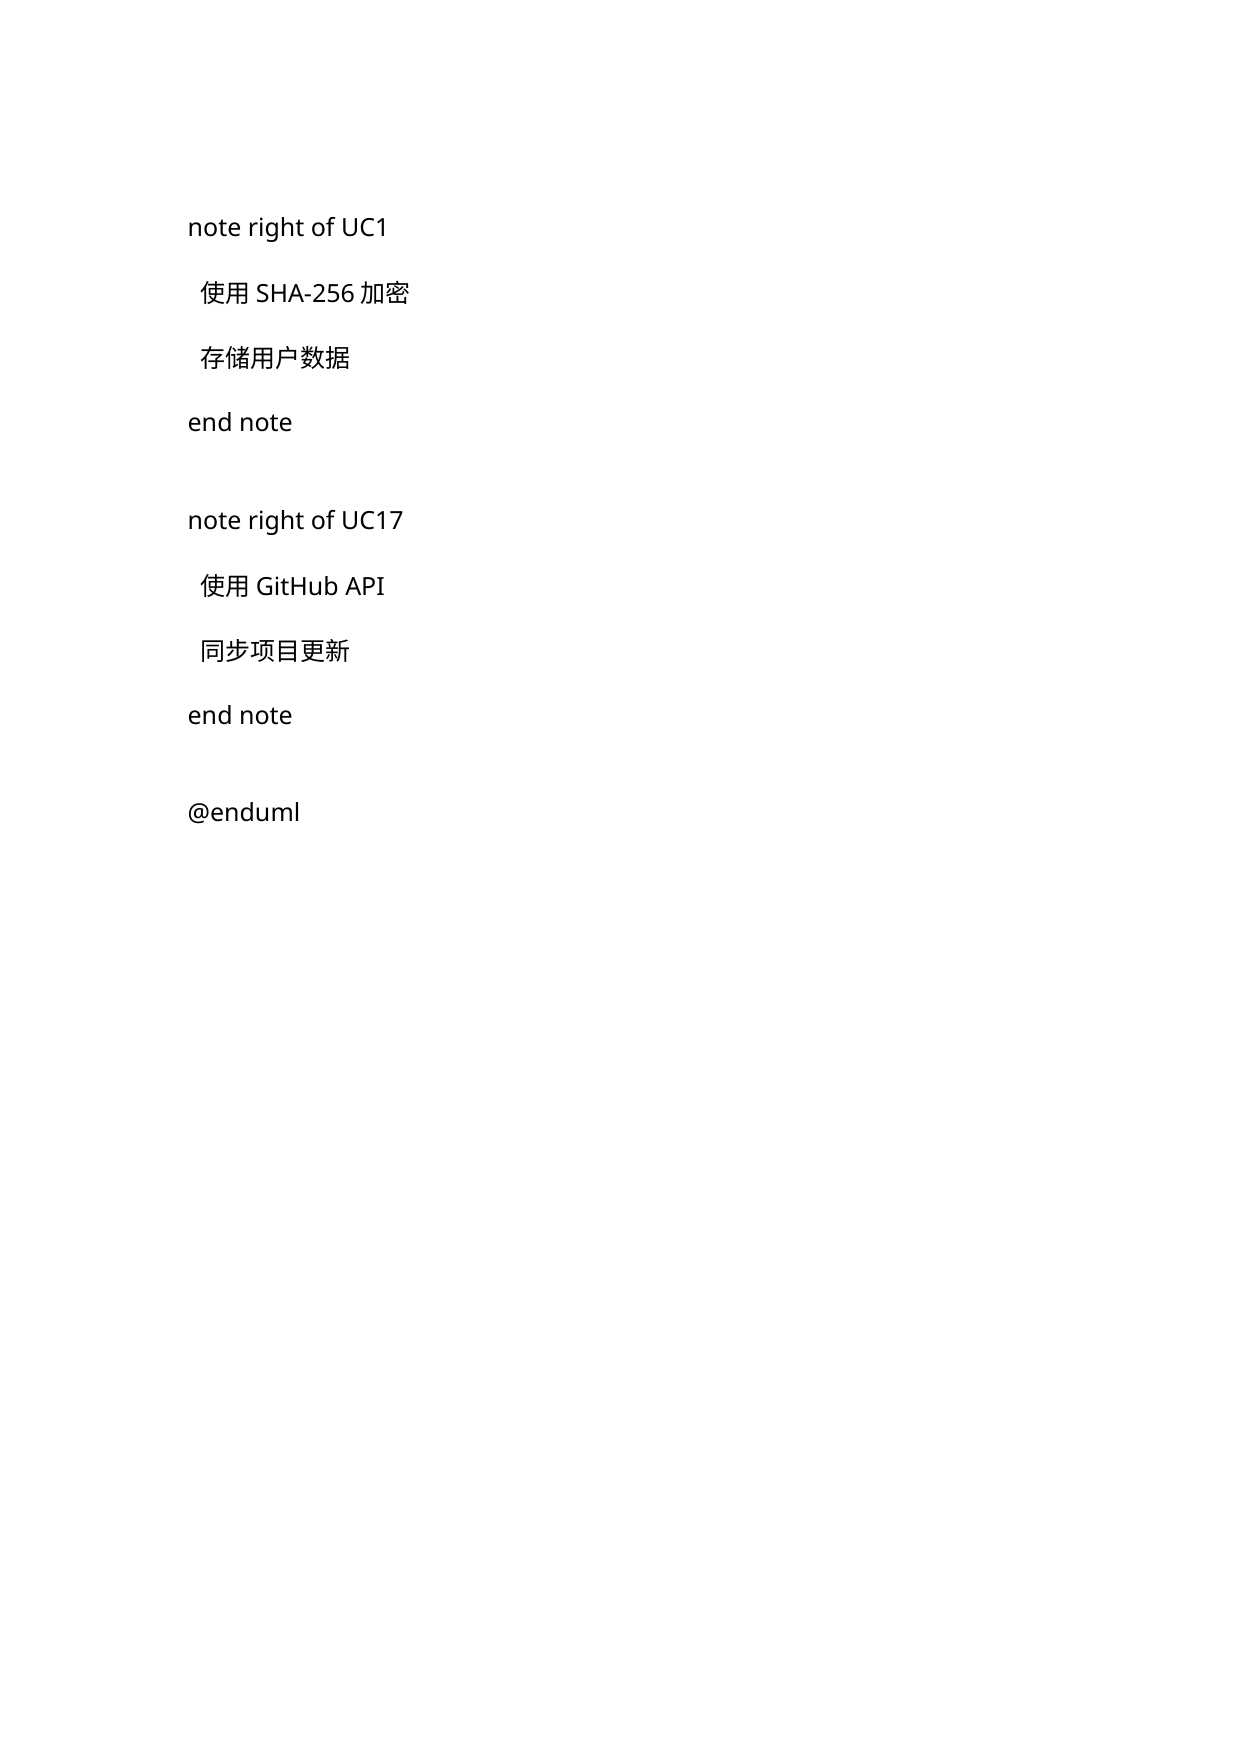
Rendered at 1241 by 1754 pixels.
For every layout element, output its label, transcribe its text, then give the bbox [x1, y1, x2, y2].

text end note [187, 389, 1053, 454]
text 存储用户数据 [187, 324, 1053, 389]
text 使用GitHub API [187, 552, 1053, 617]
text 使用SHA-256加密 [187, 259, 1053, 324]
text end note [187, 682, 1053, 747]
text note right of UC1 [187, 194, 1053, 259]
text note right of UC17 [187, 487, 1053, 552]
text @enduml [187, 779, 1053, 844]
text 同步项目更新 [187, 617, 1053, 682]
